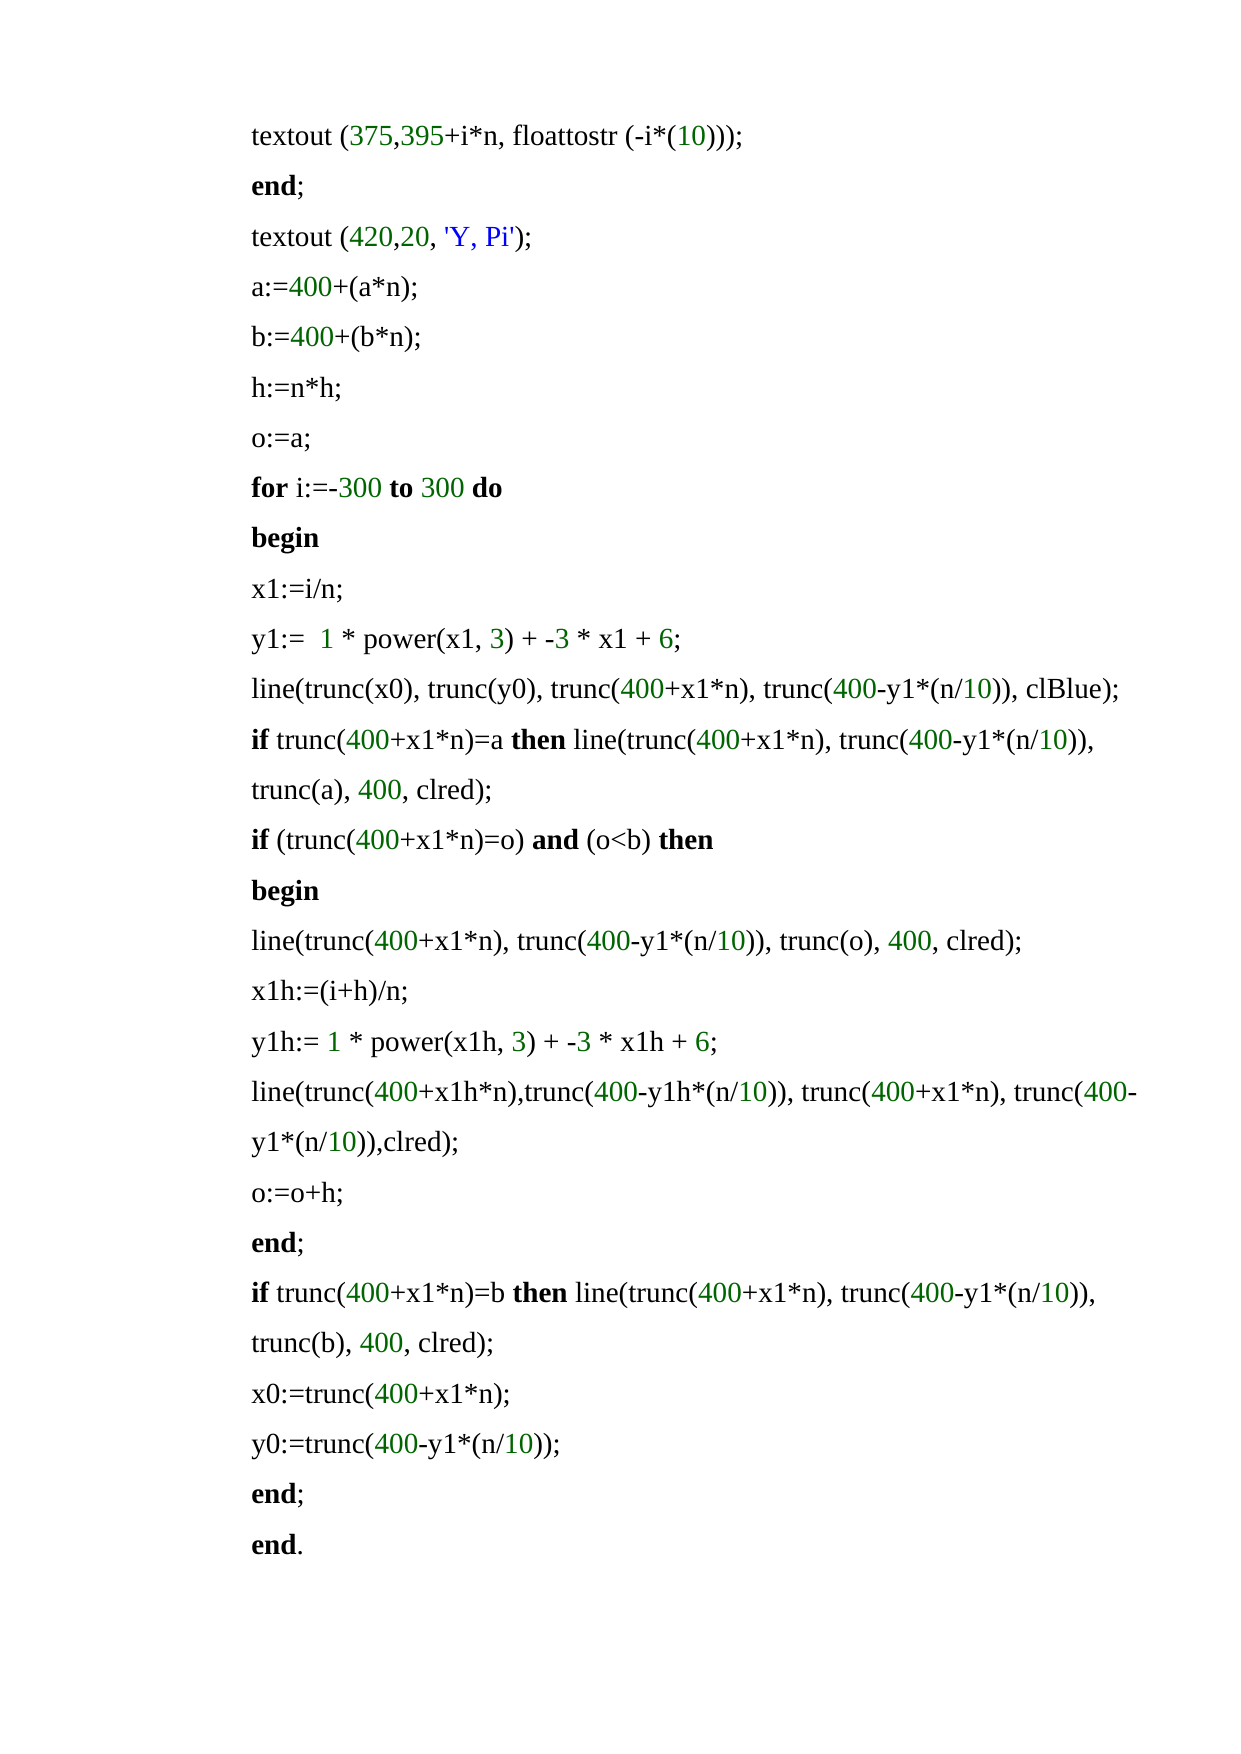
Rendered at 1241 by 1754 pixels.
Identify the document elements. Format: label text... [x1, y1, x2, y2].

text h:=n*h; [251, 370, 1152, 403]
text y1:= 1 * power(x1, 3) + -3 * x1 + 6; [251, 621, 1152, 655]
text end; [251, 1477, 1152, 1510]
text begin [251, 873, 1152, 906]
text x1h:=(i+h)/n; [251, 973, 1152, 1007]
text if trunc(400+x1*n)=b then line(trunc(400+x1*n), trunc(400-y1*(n/10)), trunc(b), 400, clred); [251, 1275, 1152, 1359]
text if trunc(400+x1*n)=a then line(trunc(400+x1*n), trunc(400-y1*(n/10)), trunc(a), 400, clred); [251, 722, 1152, 806]
text textout (375,395+i*n, floattostr (-i*(10))); [251, 118, 1152, 152]
text line(trunc(400+x1h*n),trunc(400-y1h*(n/10)), trunc(400+x1*n), trunc(400-y1*(n/10)),clred); [251, 1074, 1152, 1158]
text end. [251, 1527, 1152, 1560]
text line(trunc(400+x1*n), trunc(400-y1*(n/10)), trunc(o), 400, clred); [251, 923, 1152, 957]
text x1:=i/n; [251, 571, 1152, 604]
text x0:=trunc(400+x1*n); [251, 1376, 1152, 1409]
text o:=a; [251, 420, 1152, 453]
text line(trunc(x0), trunc(y0), trunc(400+x1*n), trunc(400-y1*(n/10)), clBlue); [251, 672, 1152, 705]
text for i:=-300 to 300 do [251, 470, 1152, 504]
text end; [251, 168, 1152, 202]
text end; [251, 1225, 1152, 1258]
text o:=o+h; [251, 1175, 1152, 1208]
text if (trunc(400+x1*n)=o) and (o<b) then [251, 822, 1152, 856]
text a:=400+(a*n); [251, 269, 1152, 303]
text b:=400+(b*n); [251, 319, 1152, 353]
text y1h:= 1 * power(x1h, 3) + -3 * x1h + 6; [251, 1024, 1152, 1057]
text textout (420,20, 'Y, Pi'); [251, 219, 1152, 252]
text y0:=trunc(400-y1*(n/10)); [251, 1426, 1152, 1460]
text begin [251, 521, 1152, 554]
